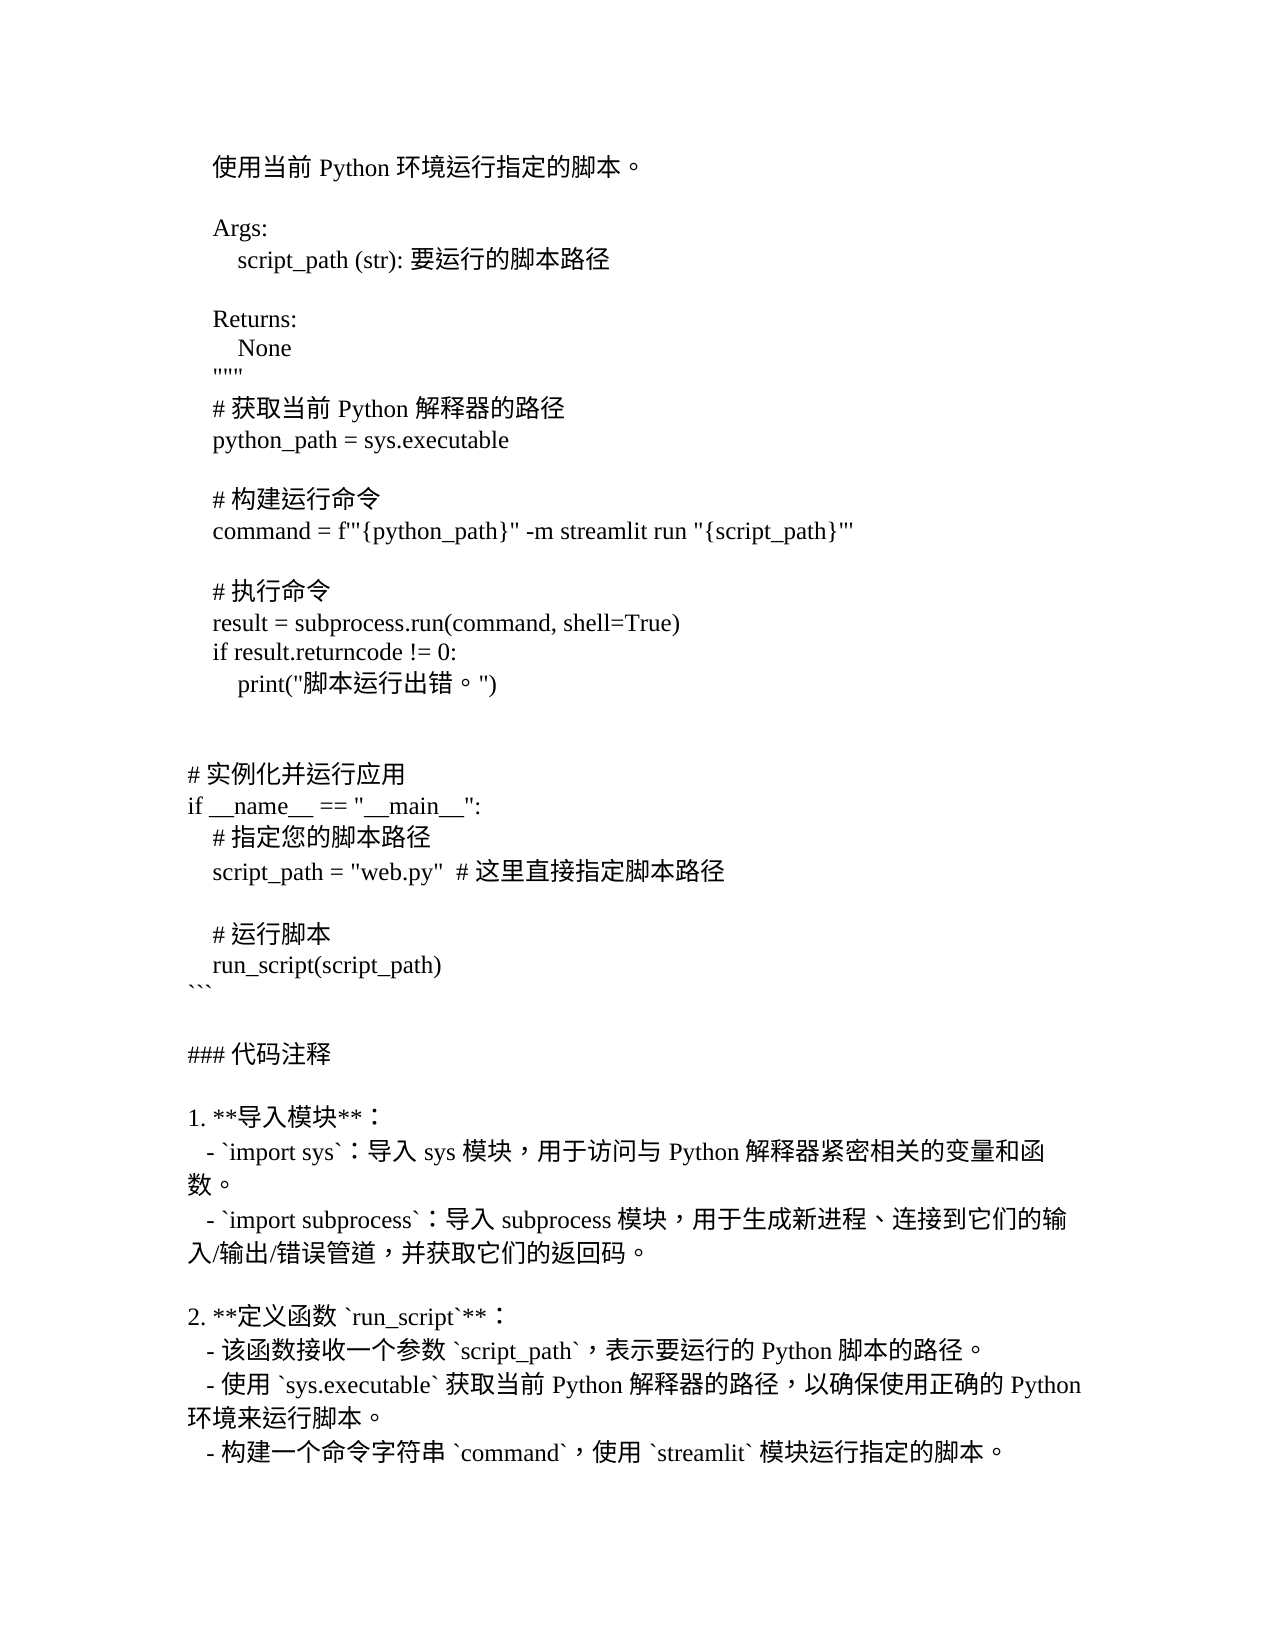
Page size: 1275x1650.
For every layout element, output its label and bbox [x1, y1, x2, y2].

text [187, 150, 1087, 1469]
